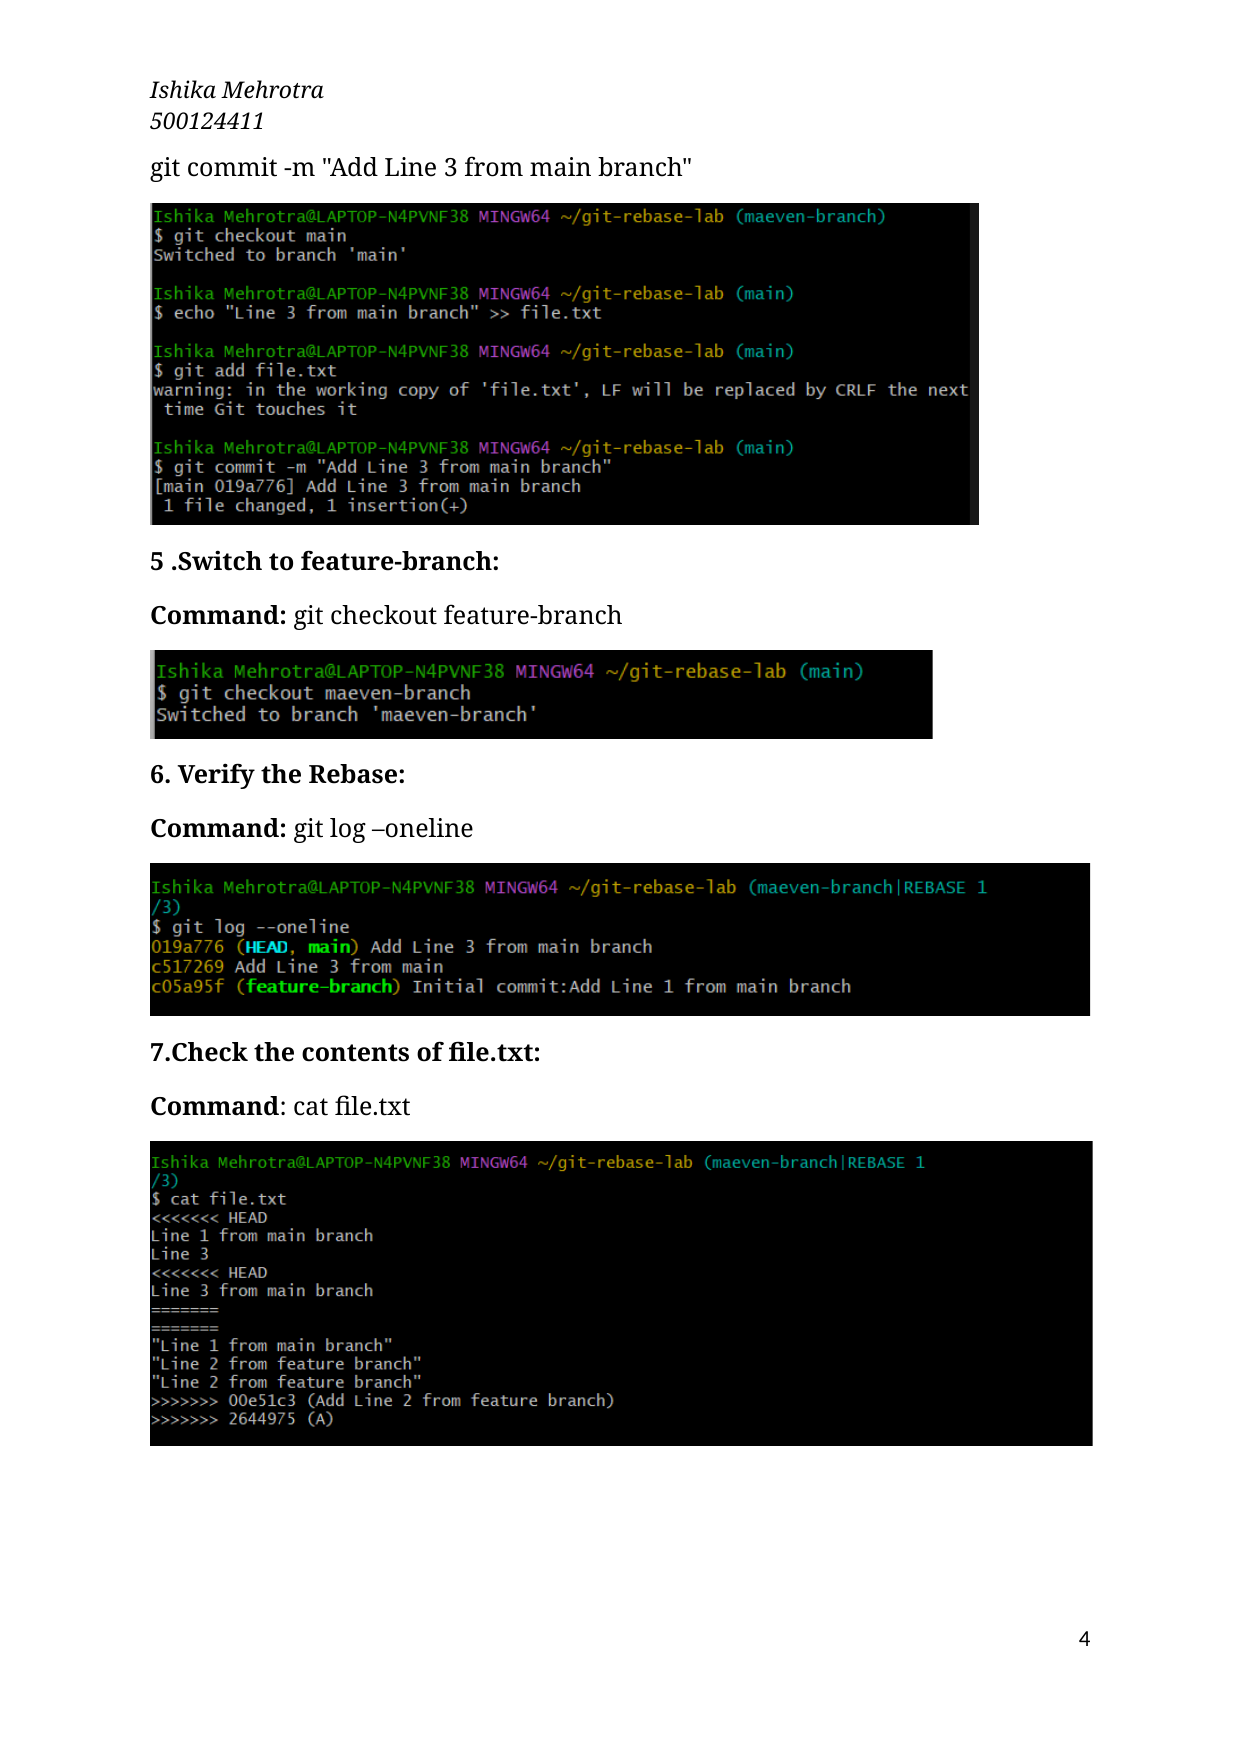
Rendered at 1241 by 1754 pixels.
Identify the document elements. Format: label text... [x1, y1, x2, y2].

picture [150, 863, 1091, 1016]
text 7.Check the contents of file.txt: [150, 1035, 1090, 1069]
text Command: git log –oneline [150, 811, 1090, 844]
text Command: git checkout feature-branch [150, 597, 1090, 631]
picture [150, 203, 979, 525]
text Command: cat file.txt [150, 1088, 1090, 1122]
text git commit -m "Add Line 3 from main branch" [150, 150, 1090, 184]
text 5 .Switch to feature-branch: [150, 544, 1090, 578]
text 6. Verify the Rebase: [150, 757, 1090, 791]
picture [150, 650, 933, 739]
picture [150, 1141, 1093, 1446]
